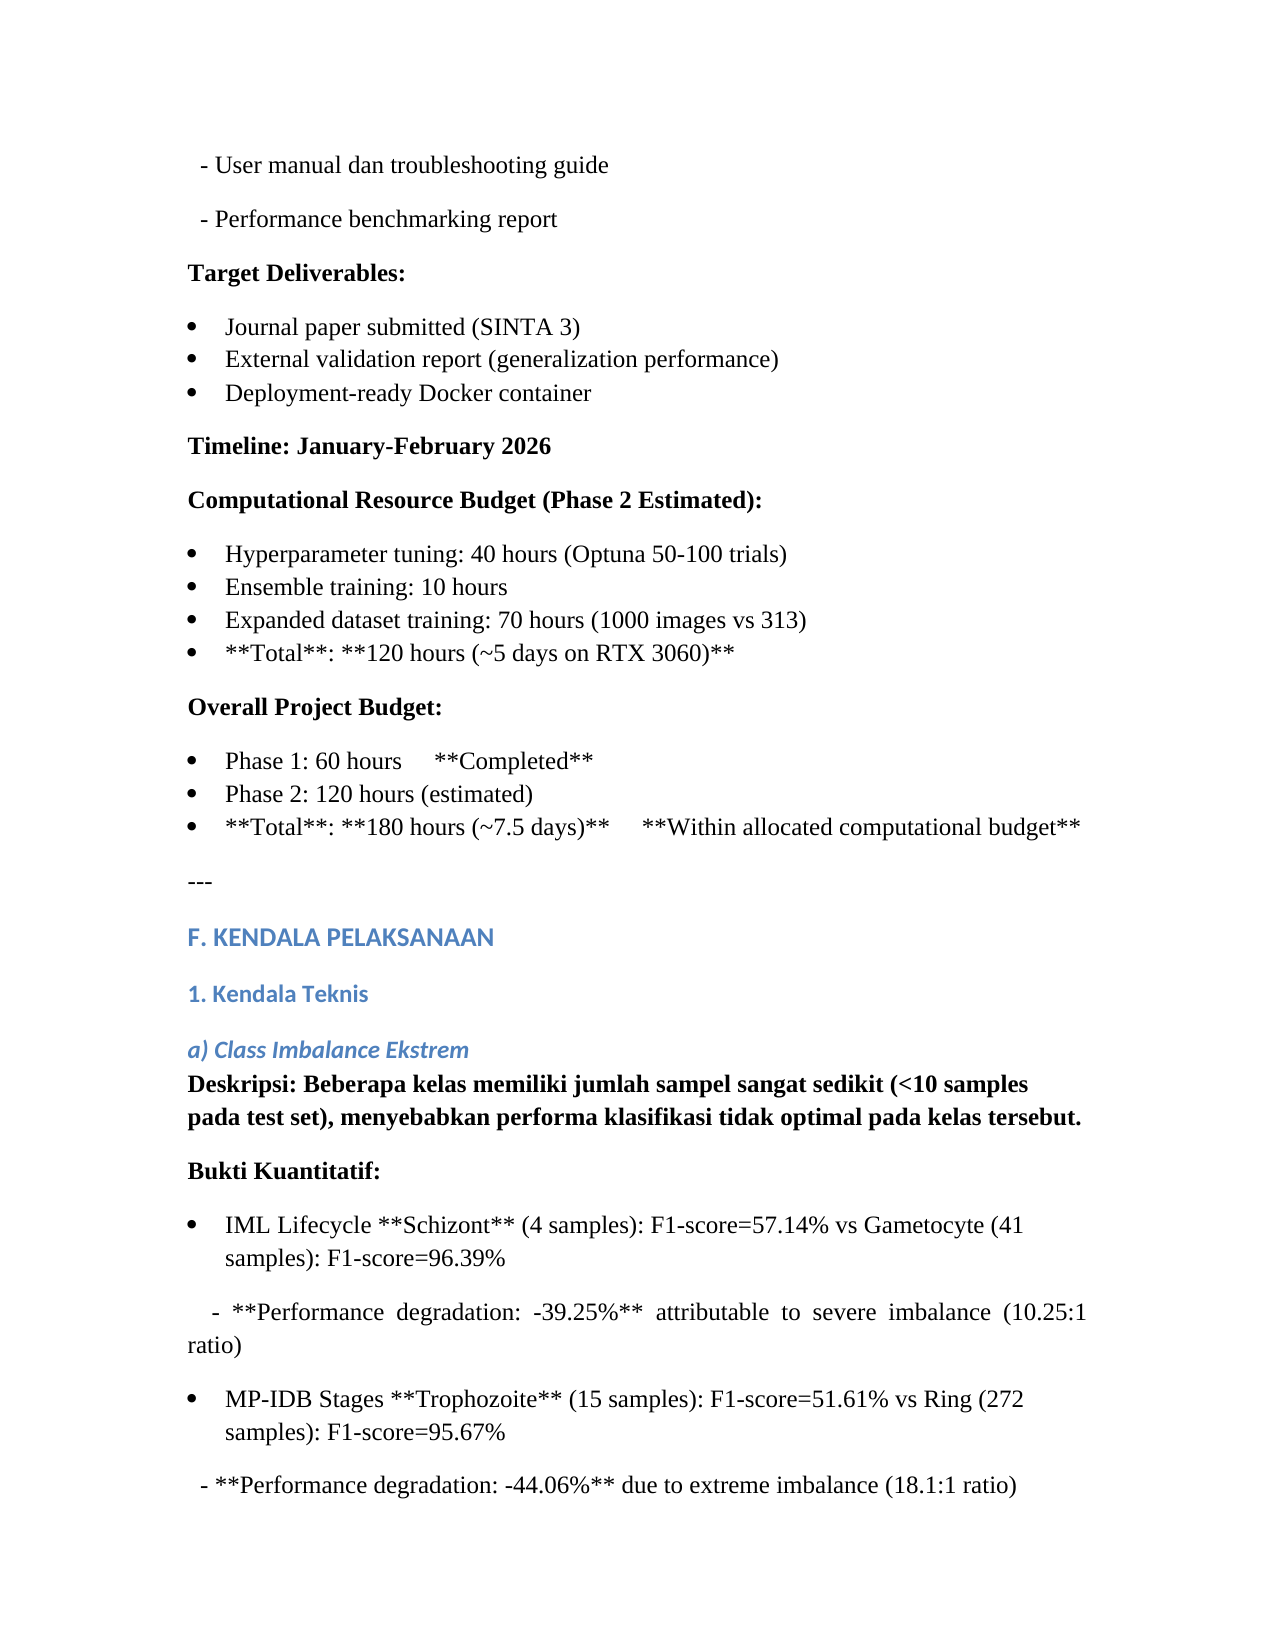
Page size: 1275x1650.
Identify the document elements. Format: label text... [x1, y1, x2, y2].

text Bukti Kuantitatif: [187, 1156, 1087, 1185]
text - User manual dan troubleshooting guide [187, 150, 1087, 179]
text - **Performance degradation: -39.25%** attributable to severe imbalance (10.25:1 ratio) [187, 1297, 1087, 1359]
text --- [187, 866, 1087, 894]
text - **Performance degradation: -44.06%** due to extreme imbalance (18.1:1 ratio) [187, 1471, 1087, 1499]
text - Performance benchmarking report [187, 204, 1087, 233]
list Ensemble training: 10 hours [187, 572, 1087, 601]
subtitle 1. Kendala Teknis [187, 978, 1087, 1009]
list Phase 2: 120 hours (estimated) [187, 779, 1087, 808]
list IML Lifecycle **Schizont** (4 samples): F1-score=57.14% vs Gametocyte (41 samples): F1-score=96.39% [187, 1210, 1087, 1272]
list Deployment-ready Docker container [187, 378, 1087, 406]
list **Total**: **180 hours (~7.5 days)** ✅ **Within allocated computational budget** [187, 812, 1087, 841]
text Timeline: January-February 2026 [187, 431, 1087, 460]
list MP-IDB Stages **Trophozoite** (15 samples): F1-score=51.61% vs Ring (272 samples): F1-score=95.67% [187, 1384, 1087, 1446]
list External validation report (generalization performance) [187, 344, 1087, 373]
text Computational Resource Budget (Phase 2 Estimated): [187, 485, 1087, 514]
list Expanded dataset training: 70 hours (1000 images vs 313) [187, 605, 1087, 634]
list Phase 1: 60 hours ✅ **Completed** [187, 746, 1087, 775]
text Deskripsi: Beberapa kelas memiliki jumlah sampel sangat sedikit (<10 samples pada test set), menyebabkan performa klasifikasi tidak optimal pada kelas tersebut. [187, 1069, 1087, 1131]
subtitle F. KENDALA PELAKSANAAN [187, 920, 1087, 953]
list Hyperparameter tuning: 40 hours (Optuna 50-100 trials) [187, 539, 1087, 568]
list Journal paper submitted (SINTA 3) [187, 312, 1087, 340]
text Overall Project Budget: [187, 692, 1087, 721]
text Target Deliverables: [187, 258, 1087, 286]
list **Total**: **120 hours (~5 days on RTX 3060)** [187, 638, 1087, 667]
subtitle a) Class Imbalance Ekstrem [187, 1034, 1087, 1065]
